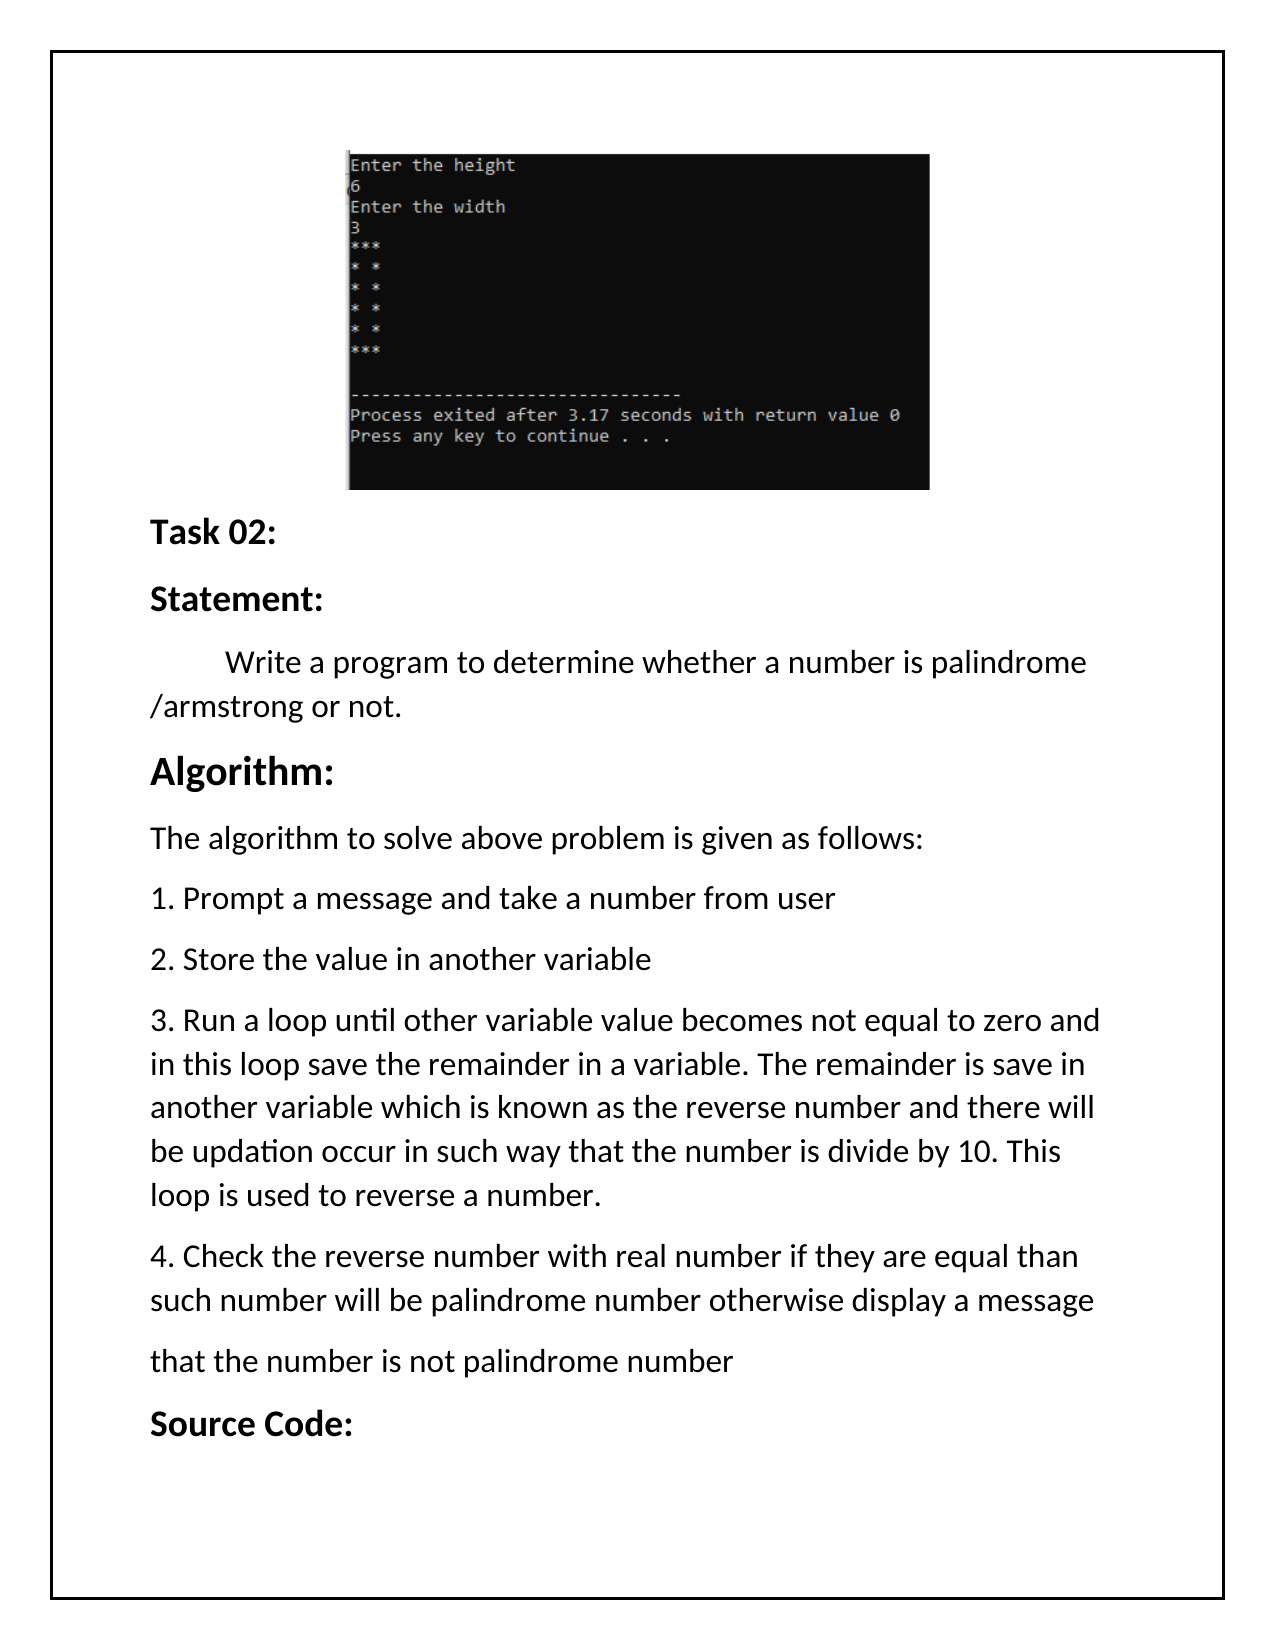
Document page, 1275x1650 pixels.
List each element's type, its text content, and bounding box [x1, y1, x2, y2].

text 1. Prompt a message and take a number from user [150, 877, 1125, 918]
text that the number is not palindrome number [150, 1340, 1125, 1380]
text Write a program to determine whether a number is palindrome /armstrong or not. [150, 641, 1125, 725]
text The algorithm to solve above problem is given as follows: [150, 817, 1125, 857]
text 3. Run a loop until other variable value becomes not equal to zero and in this loop save the remainder in a variable. The remainder is save in another variable which is known as the reverse number and there will be updation occur in such way that the number is divide by 10. This loop is used to reverse a number. [150, 999, 1125, 1215]
text Source Code: [150, 1400, 1125, 1446]
text 4. Check the reverse number with real number if they are equal than such number will be palindrome number otherwise display a message [150, 1235, 1125, 1320]
text Task 02: [150, 508, 1125, 554]
text Algorithm: [150, 745, 1125, 796]
text Statement: [150, 574, 1125, 620]
picture [345, 150, 930, 490]
text 2. Store the value in another variable [150, 938, 1125, 979]
